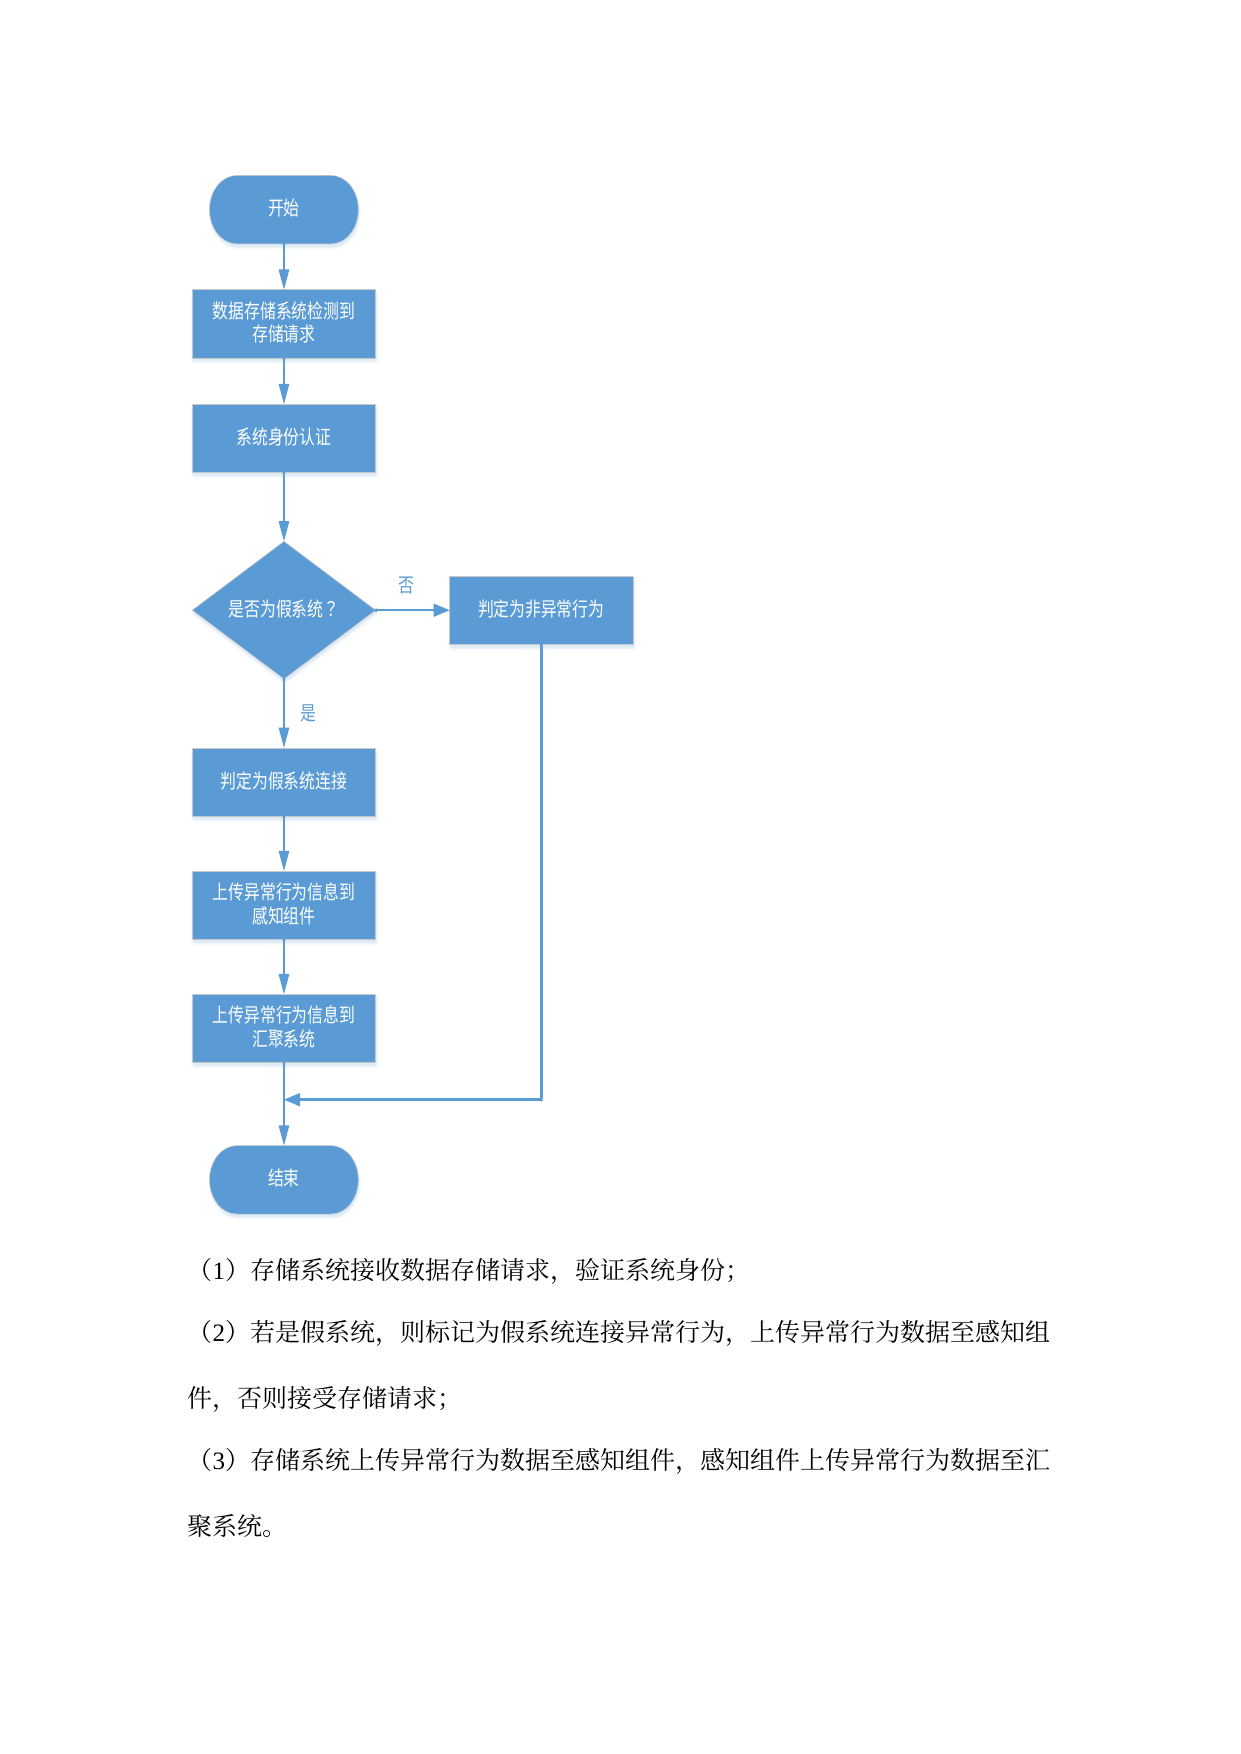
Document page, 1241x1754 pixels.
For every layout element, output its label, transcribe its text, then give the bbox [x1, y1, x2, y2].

text （2）若是假系统，则标记为假系统连接异常行为，上传异常行为数据至感知组件，否则接受存储请求； [187, 1308, 1053, 1418]
text （3）存储系统上传异常行为数据至感知组件，感知组件上传异常行为数据至汇聚系统。 [187, 1436, 1053, 1547]
text （1）存储系统接收数据存储请求，验证系统身份； [187, 1246, 1053, 1291]
